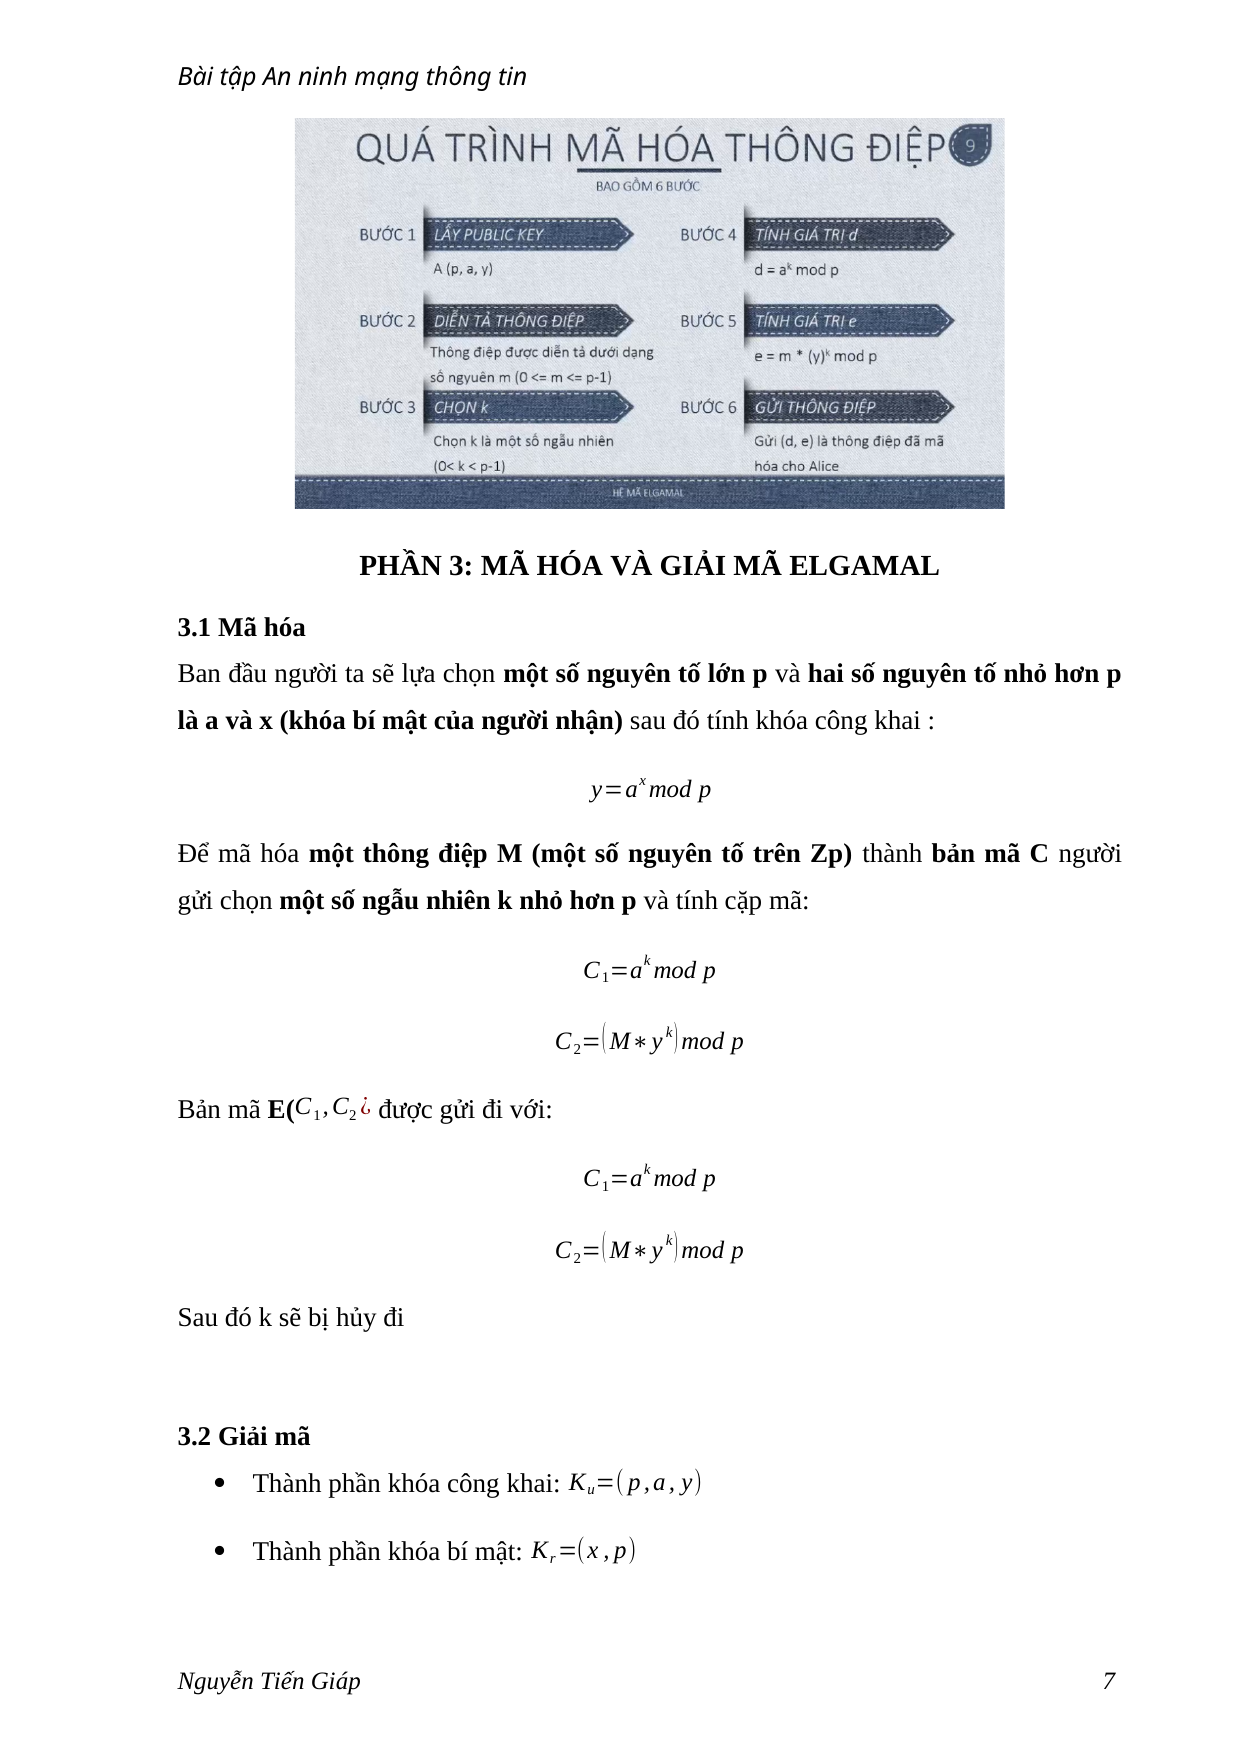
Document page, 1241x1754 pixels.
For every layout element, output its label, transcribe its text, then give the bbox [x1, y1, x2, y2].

text Ban đầu người ta sẽ lựa chọn một số nguyên tố lớn p và hai số nguyên tố nhỏ hơn p là a và x (khóa bí mật của người nhận) sau đó tính khóa công khai : [177, 657, 1122, 735]
list Thành phần khóa bí mật: [215, 1535, 1122, 1567]
picture [294, 118, 1005, 509]
list Thành phần khóa công khai: [215, 1466, 1122, 1498]
subtitle 3.1 Mã hóa [177, 611, 1122, 642]
text Sau đó k sẽ bị hủy đi [177, 1301, 1122, 1332]
subtitle PHẦN 3: MÃ HÓA VÀ GIẢI MÃ ELGAMAL [177, 548, 1122, 581]
subtitle 3.2 Giải mã [177, 1420, 1122, 1451]
text Để mã hóa một thông điệp M (một số nguyên tố trên Zp) thành bản mã C người gửi chọn một số ngẫu nhiên k nhỏ hơn p và tính cặp mã: [177, 837, 1122, 915]
text Bản mã E( được gửi đi với: [177, 1093, 1122, 1124]
